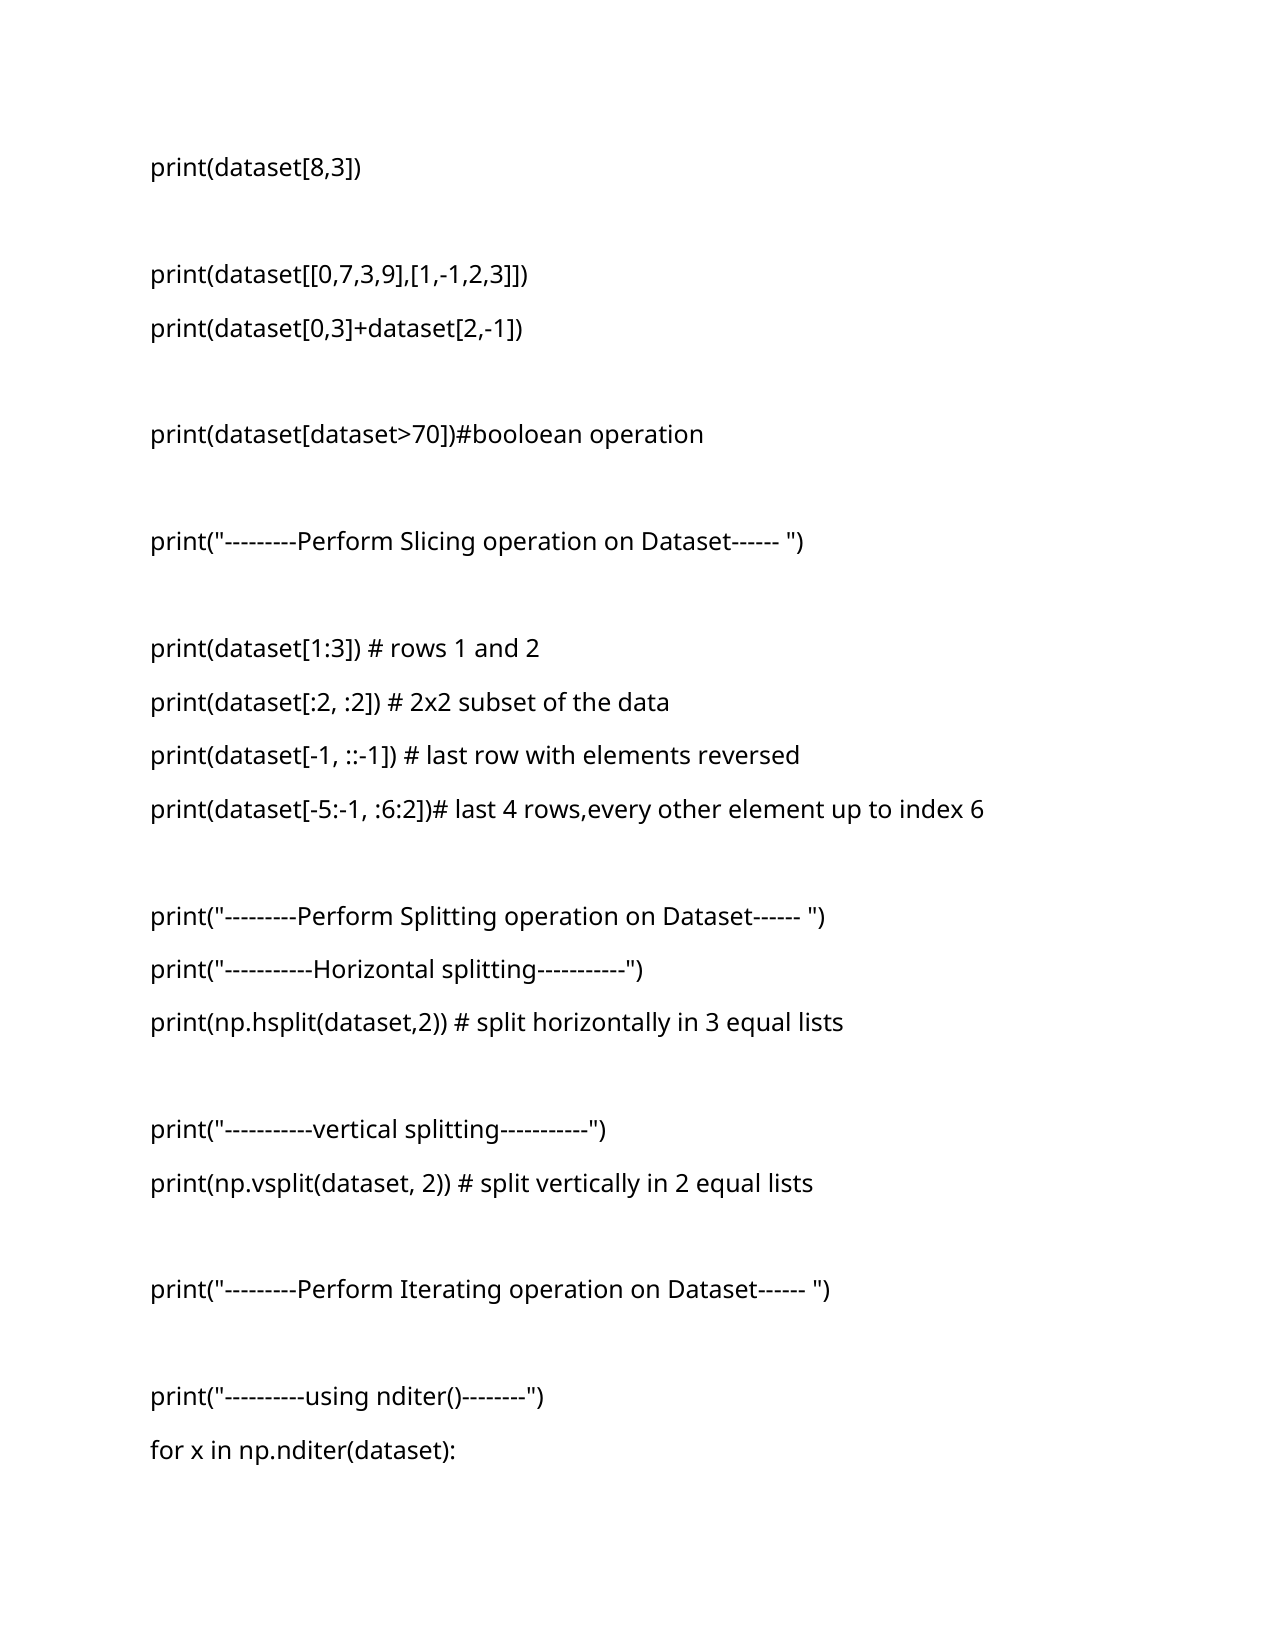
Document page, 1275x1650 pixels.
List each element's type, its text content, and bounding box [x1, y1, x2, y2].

text print("---------Perform Splitting operation on Dataset------ ") [150, 898, 1125, 932]
text print(np.vsplit(dataset, 2)) # split vertically in 2 equal lists [150, 1165, 1125, 1199]
text print(dataset[[0,7,3,9],[1,-1,2,3]]) [150, 257, 1125, 291]
text print(dataset[-1, ::-1]) # last row with elements reversed [150, 738, 1125, 772]
text print(dataset[:2, :2]) # 2x2 subset of the data [150, 684, 1125, 718]
text print(np.hsplit(dataset,2)) # split horizontally in 3 equal lists [150, 1005, 1125, 1039]
text print(dataset[0,3]+dataset[2,-1]) [150, 310, 1125, 344]
text print("-----------vertical splitting-----------") [150, 1112, 1125, 1146]
text print(dataset[1:3]) # rows 1 and 2 [150, 631, 1125, 665]
text print("---------Perform Iterating operation on Dataset------ ") [150, 1272, 1125, 1306]
text print("----------using nditer()--------") [150, 1379, 1125, 1413]
text for x in np.nditer(dataset): [150, 1432, 1125, 1467]
text print(dataset[dataset>70])#booloean operation [150, 417, 1125, 451]
text print(dataset[-5:-1, :6:2])# last 4 rows,every other element up to index 6 [150, 791, 1125, 825]
text print(dataset[8,3]) [150, 150, 1125, 184]
text print("---------Perform Slicing operation on Dataset------ ") [150, 524, 1125, 558]
text print("-----------Horizontal splitting-----------") [150, 952, 1125, 986]
